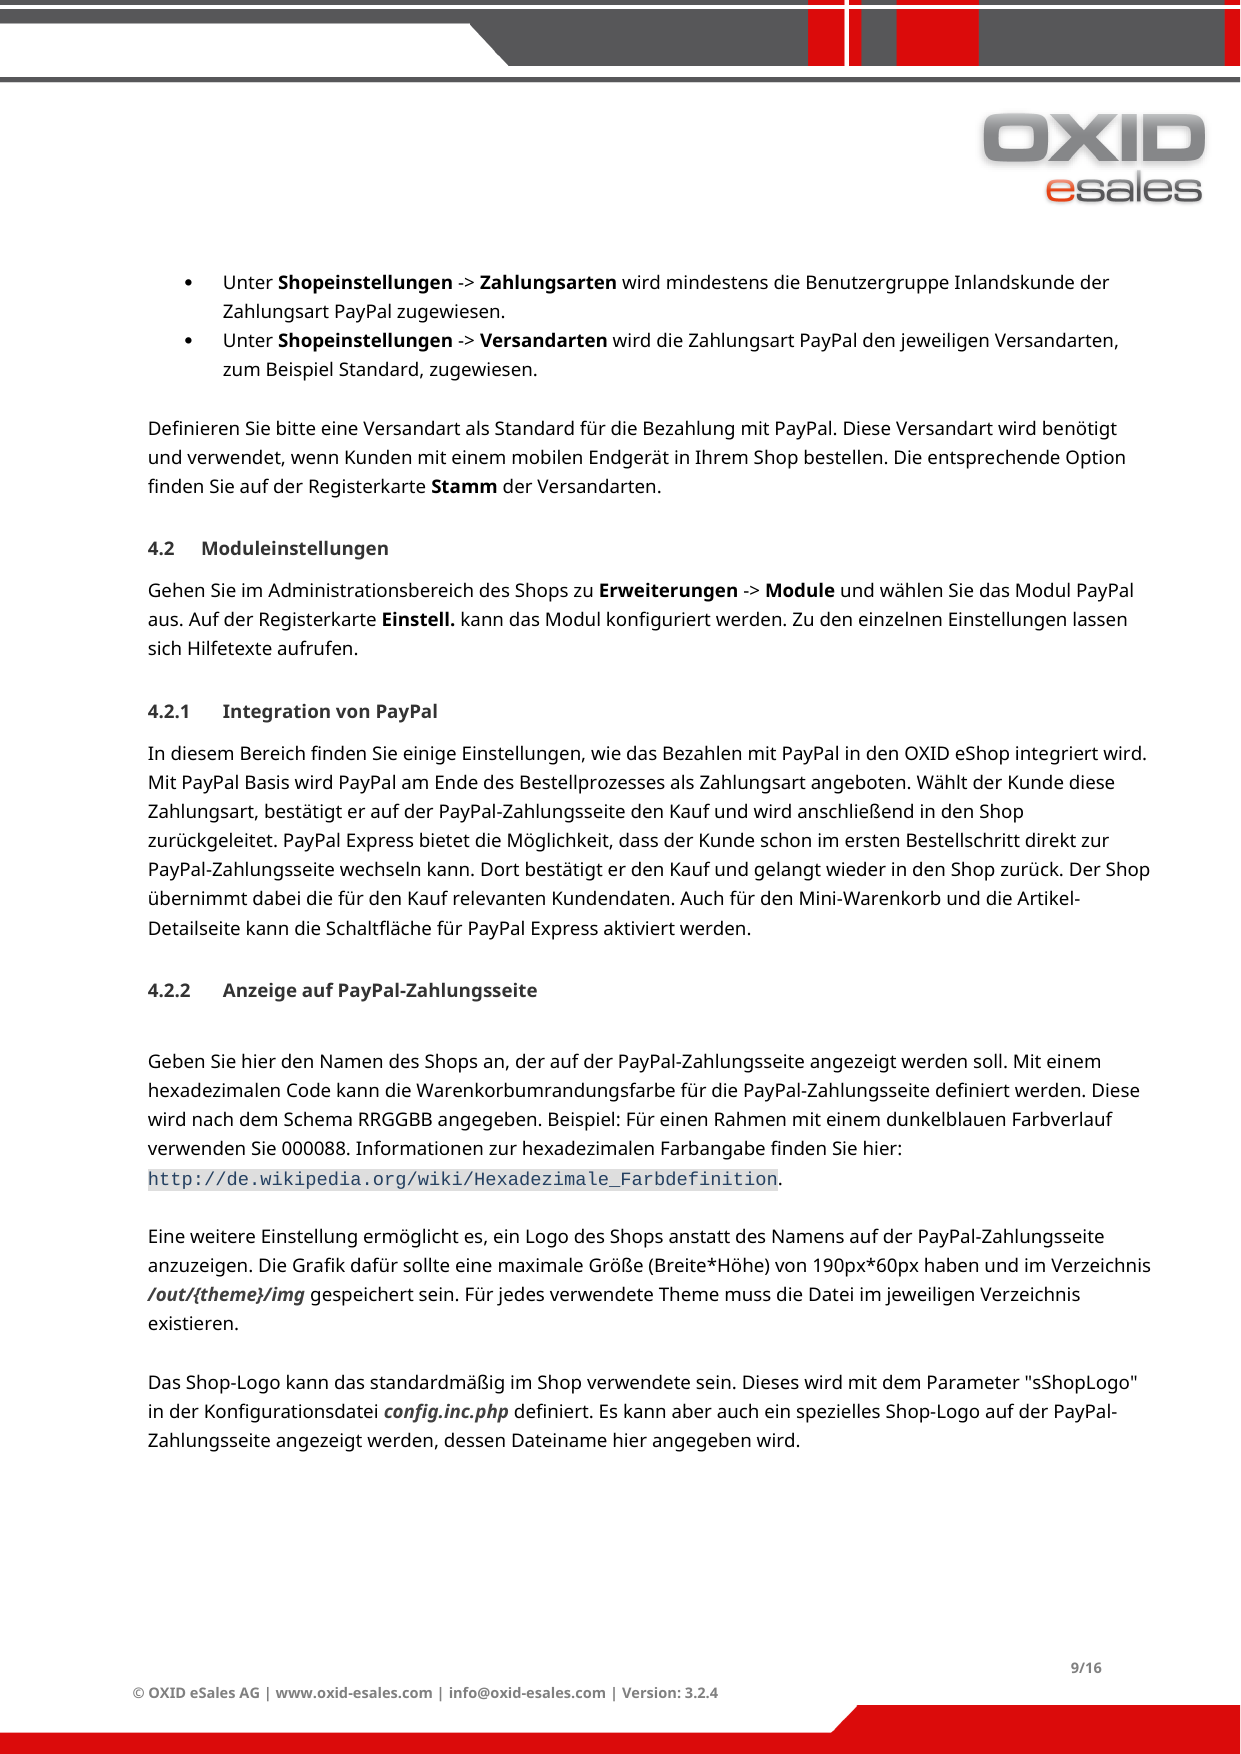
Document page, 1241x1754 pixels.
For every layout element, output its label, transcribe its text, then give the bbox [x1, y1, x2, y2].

subtitle Moduleinstellungen [148, 532, 1152, 562]
list Unter Shopeinstellungen -> Zahlungsarten wird mindestens die Benutzergruppe Inlandskunde der Zahlungsart PayPal zugewiesen. [185, 266, 1152, 324]
picture [0, 1705, 1241, 1754]
text Geben Sie hier den Namen des Shops an, der auf der PayPal-Zahlungsseite angezeigt werden soll. Mit einem hexadezimalen Code kann die Warenkorbumrandungsfarbe für die PayPal-Zahlungsseite definiert werden. Diese wird nach dem Schema RRGGBB angegeben. Beispiel: Für einen Rahmen mit einem dunkelblauen Farbverlauf verwenden Sie 000088. Informationen zur hexadezimalen Farbangabe finden Sie hier: http://de.wikipedia.org/wiki/Hexadezimale_Farbdefinition. [148, 1045, 1152, 1191]
text In diesem Bereich finden Sie einige Einstellungen, wie das Bezahlen mit PayPal in den OXID eShop integriert wird. Mit PayPal Basis wird PayPal am Ende des Bestellprozesses als Zahlungsart angeboten. Wählt der Kunde diese Zahlungsart, bestätigt er auf der PayPal-Zahlungsseite den Kauf und wird anschließend in den Shop zurückgeleitet. PayPal Express bietet die Möglichkeit, dass der Kunde schon im ersten Bestellschritt direkt zur PayPal-Zahlungsseite wechseln kann. Dort bestätigt er den Kauf und gelangt wieder in den Shop zurück. Der Shop übernimmt dabei die für den Kauf relevanten Kundendaten. Auch für den Mini-Warenkorb und die Artikel-Detailseite kann die Schaltfläche für PayPal Express aktiviert werden. [148, 737, 1152, 941]
text Gehen Sie im Administrationsbereich des Shops zu Erweiterungen -> Module und wählen Sie das Modul PayPal aus. Auf der Registerkarte Einstell. kann das Modul konfiguriert werden. Zu den einzelnen Einstellungen lassen sich Hilfetexte aufrufen. [148, 574, 1152, 662]
picture [0, 0, 1241, 210]
text Das Shop-Logo kann das standardmäßig im Shop verwendete sein. Dieses wird mit dem Parameter "sShopLogo" in der Konfigurationsdatei config.inc.php definiert. Es kann aber auch ein spezielles Shop-Logo auf der PayPal-Zahlungsseite angezeigt werden, dessen Dateiname hier angegeben wird. [148, 1366, 1152, 1453]
subtitle Anzeige auf PayPal-Zahlungsseite [148, 974, 1152, 1003]
list Unter Shopeinstellungen -> Versandarten wird die Zahlungsart PayPal den jeweiligen Versandarten, zum Beispiel Standard, zugewiesen. [185, 324, 1152, 382]
subtitle Integration von PayPal [148, 695, 1152, 724]
text Eine weitere Einstellung ermöglicht es, ein Logo des Shops anstatt des Namens auf der PayPal-Zahlungsseite anzuzeigen. Die Grafik dafür sollte eine maximale Größe (Breite*Höhe) von 190px*60px haben und im Verzeichnis /out/{theme}/img gespeichert sein. Für jedes verwendete Theme muss die Datei im jeweiligen Verzeichnis existieren. [148, 1220, 1152, 1337]
